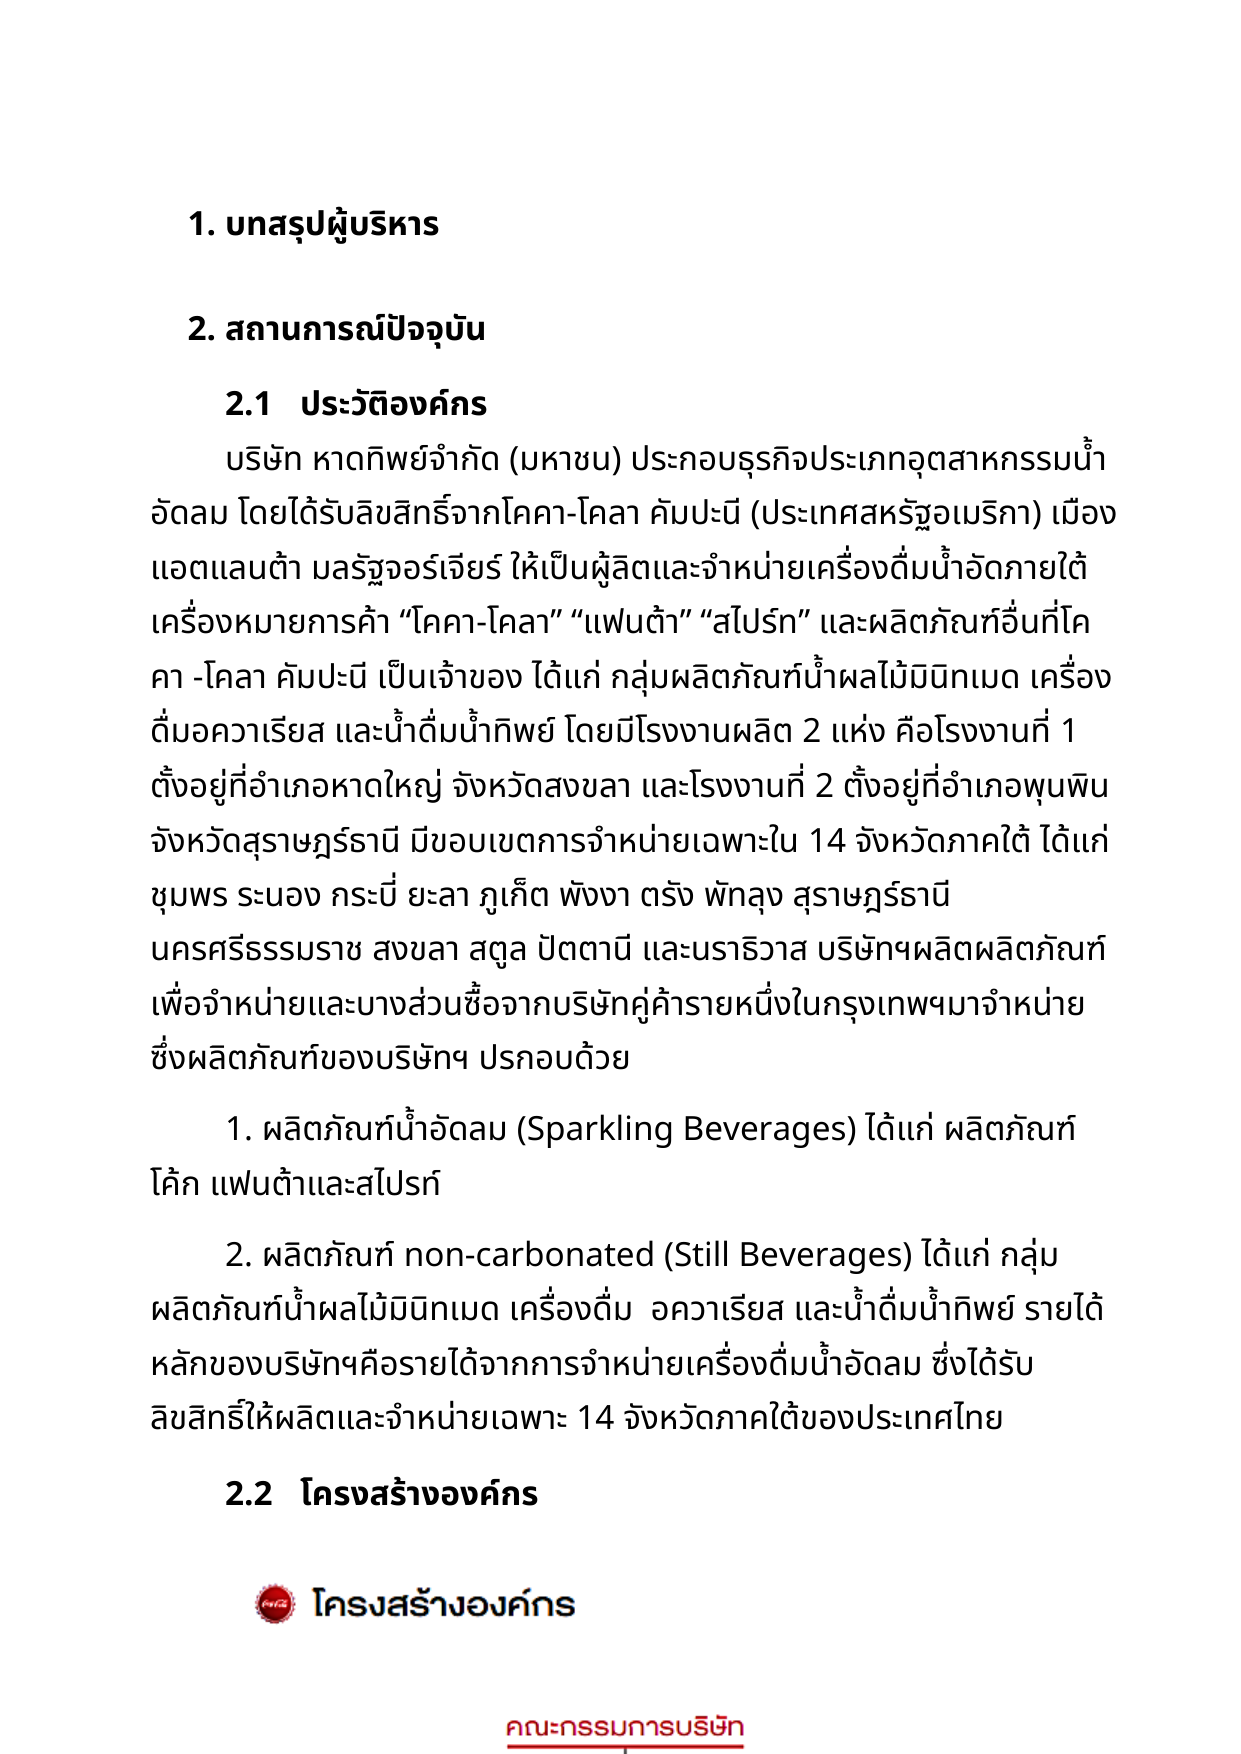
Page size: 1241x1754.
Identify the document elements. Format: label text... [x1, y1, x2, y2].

subtitle บทสรุปผู้บริหาร [187, 200, 1122, 251]
subtitle โครงสร้างองค์กร [225, 1469, 1122, 1520]
subtitle สถานการณ์ปัจจุบัน [187, 304, 1122, 355]
text 1. ผลิตภัณฑ์น้ำอัดลม (Sparkling Beverages) ได้แก่ ผลิตภัณฑ์ โค้ก แฟนต้าและสไปรท์ [150, 1105, 1122, 1210]
subtitle ประวัติองค์กร [225, 380, 1122, 431]
text 2. ผลิตภัณฑ์ non-carbonated (Still Beverages) ได้แก่ กลุ่มผลิตภัณฑ์น้ำผลไม้มินิทเมด เครื่องดื่ม อควาเรียส และน้ำดื่มน้ำทิพย์ รายได้หลักของบริษัทฯคือรายได้จากการจำหน่ายเครื่องดื่มน้ำอัดลม ซึ่งได้รับลิขสิทธิ์ให้ผลิตและจำหน่ายเฉพาะ 14 จังหวัดภาคใต้ของประเทศไทย [150, 1231, 1122, 1445]
text บริษัท หาดทิพย์จำกัด (มหาชน) ประกอบธุรกิจประเภทอุตสาหกรรมน้ำอัดลม โดยได้รับลิขสิทธิ์จากโคคา-โคลา คัมปะนี (ประเทศสหรัฐอเมริกา) เมืองแอตแลนต้า มลรัฐจอร์เจียร์ ให้เป็นผู้ลิตและจำหน่ายเครื่องดื่มน้ำอัดภายใต้เครื่องหมายการค้า “โคคา-โคลา” “แฟนต้า” “สไปร์ท” และผลิตภัณฑ์อื่นที่โคคา -โคลา คัมปะนี เป็นเจ้าของ ได้แก่ กลุ่มผลิตภัณฑ์น้ำผลไม้มินิทเมด เครื่องดื่มอควาเรียส และน้ำดื่มน้ำทิพย์ โดยมีโรงงานผลิต 2 แห่ง คือโรงงานที่ 1 ตั้งอยู่ที่อำเภอหาดใหญ่ จังหวัดสงขลา และโรงงานที่ 2 ตั้งอยู่ที่อำเภอพุนพิน จังหวัดสุราษฎร์ธานี มีขอบเขตการจำหน่ายเฉพาะใน 14 จังหวัดภาคใต้ ได้แก่ ชุมพร ระนอง กระบี่ ยะลา ภูเก็ต พังงา ตรัง พัทลุง สุราษฎร์ธานี นครศรีธรรมราช สงขลา สตูล ปัตตานี และนราธิวาส บริษัทฯผลิตผลิตภัณฑ์เพื่อจำหน่ายและบางส่วนซื้อจากบริษัทคู่ค้ารายหนึ่งในกรุงเทพฯมาจำหน่าย ซึ่งผลิตภัณฑ์ของบริษัทฯ ปรกอบด้วย [150, 434, 1122, 1084]
picture [196, 1550, 1102, 1754]
